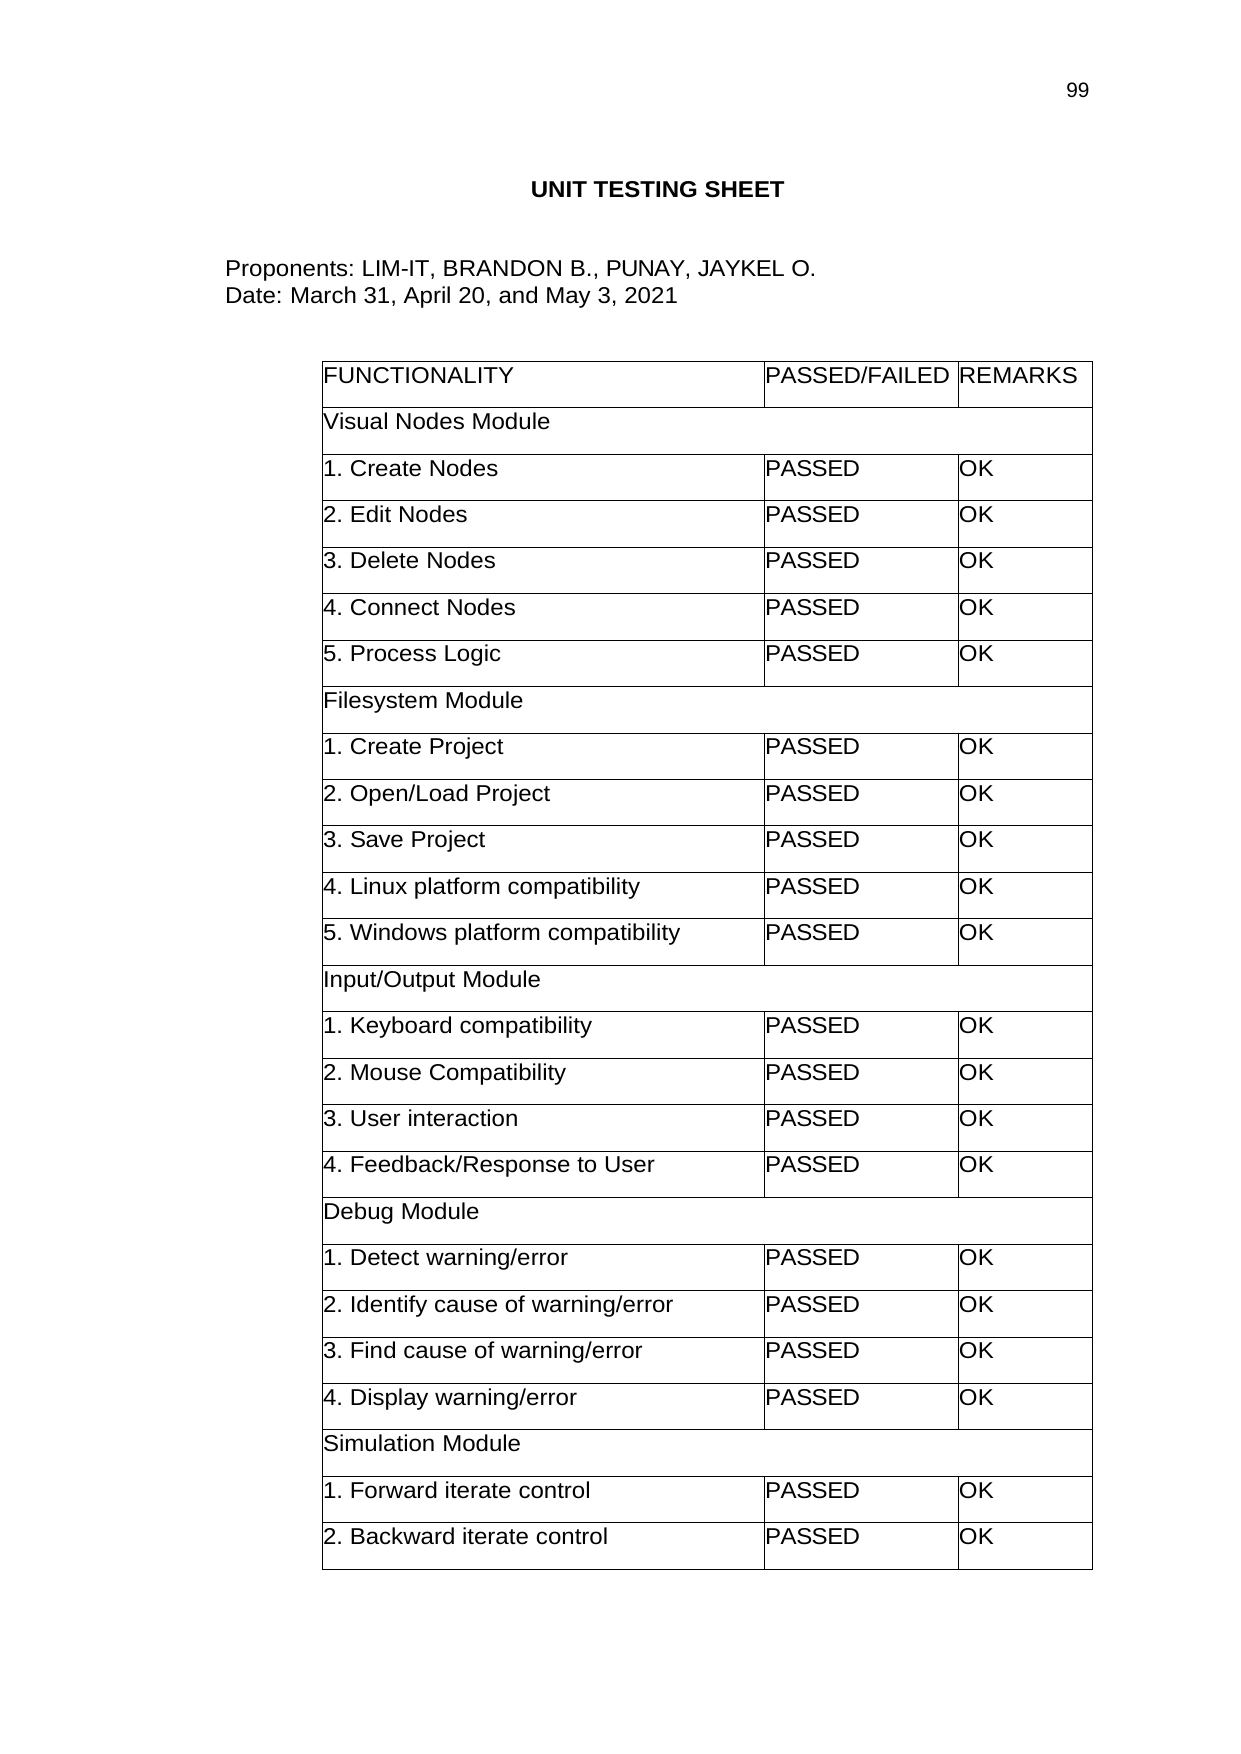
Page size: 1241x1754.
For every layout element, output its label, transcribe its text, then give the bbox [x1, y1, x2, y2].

table_cell 3. User interaction [323, 1105, 764, 1151]
table_cell OK [959, 919, 1092, 965]
table_cell OK [959, 1338, 1092, 1383]
table_cell 2. Mouse Compatibility [323, 1059, 764, 1104]
table_cell 3. Find cause of warning/error [323, 1338, 764, 1383]
table_cell PASSED [765, 734, 958, 779]
table_cell 1. Create Nodes [323, 455, 764, 500]
table_cell OK [959, 780, 1092, 825]
table_cell Filesystem Module [323, 687, 1092, 732]
table_cell 1. Keyboard compatibility [323, 1012, 764, 1058]
table_cell 2. Edit Nodes [323, 501, 764, 547]
table_cell Input/Output Module [323, 966, 1092, 1011]
table_cell PASSED [765, 1338, 958, 1383]
table_cell OK [959, 455, 1092, 500]
table_cell 1. Forward iterate control [323, 1477, 764, 1522]
table_header FUNCTIONALITY [323, 362, 764, 407]
table_cell 1. Create Project [323, 734, 764, 779]
table_cell PASSED [765, 594, 958, 639]
table_cell 2. Open/Load Project [323, 780, 764, 825]
table_cell 5. Windows platform compatibility [323, 919, 764, 965]
table_cell OK [959, 1291, 1092, 1336]
table_cell PASSED [765, 1152, 958, 1197]
table_cell OK [959, 1152, 1092, 1197]
table_cell Visual Nodes Module [323, 408, 1092, 454]
table_cell OK [959, 734, 1092, 779]
table_cell 4. Display warning/error [323, 1384, 764, 1429]
table_header REMARKS [959, 362, 1092, 407]
text Date: March 31, April 20, and May 3, 2021 [225, 282, 1090, 308]
table_cell OK [959, 548, 1092, 593]
table_cell PASSED [765, 1523, 958, 1569]
table_cell PASSED [765, 1012, 958, 1058]
table_cell OK [959, 1523, 1092, 1569]
table_cell PASSED [765, 1291, 958, 1336]
table_cell OK [959, 826, 1092, 872]
table_header PASSED/FAILED [765, 362, 958, 407]
table_cell 5. Process Logic [323, 641, 764, 686]
text UNIT TESTING SHEET [225, 176, 1090, 203]
table_cell PASSED [765, 780, 958, 825]
table_cell PASSED [765, 1105, 958, 1151]
table_cell 4. Feedback/Response to User [323, 1152, 764, 1197]
table_cell PASSED [765, 501, 958, 547]
table_cell 1. Detect warning/error [323, 1245, 764, 1290]
table_cell PASSED [765, 873, 958, 918]
text Proponents: LIM-IT, BRANDON B., PUNAY, JAYKEL O. [225, 255, 1090, 282]
table_cell PASSED [765, 548, 958, 593]
table_cell OK [959, 1105, 1092, 1151]
table_cell PASSED [765, 1245, 958, 1290]
table_cell OK [959, 1059, 1092, 1104]
table_cell PASSED [765, 826, 958, 872]
table_cell OK [959, 1477, 1092, 1522]
table_cell PASSED [765, 455, 958, 500]
table_cell PASSED [765, 641, 958, 686]
table_cell 2. Identify cause of warning/error [323, 1291, 764, 1336]
table_cell OK [959, 594, 1092, 639]
table_cell OK [959, 501, 1092, 547]
table_cell 4. Connect Nodes [323, 594, 764, 639]
table_cell OK [959, 1384, 1092, 1429]
table_cell 3. Delete Nodes [323, 548, 764, 593]
table_cell Debug Module [323, 1198, 1092, 1243]
table_cell PASSED [765, 1477, 958, 1522]
table_cell 2. Backward iterate control [323, 1523, 764, 1569]
table_cell OK [959, 641, 1092, 686]
table_cell 3. Save Project [323, 826, 764, 872]
table_cell PASSED [765, 1059, 958, 1104]
table_cell 4. Linux platform compatibility [323, 873, 764, 918]
table_cell OK [959, 873, 1092, 918]
table_cell PASSED [765, 1384, 958, 1429]
table_cell PASSED [765, 919, 958, 965]
table_cell Simulation Module [323, 1430, 1092, 1476]
table_cell OK [959, 1245, 1092, 1290]
table_cell OK [959, 1012, 1092, 1058]
